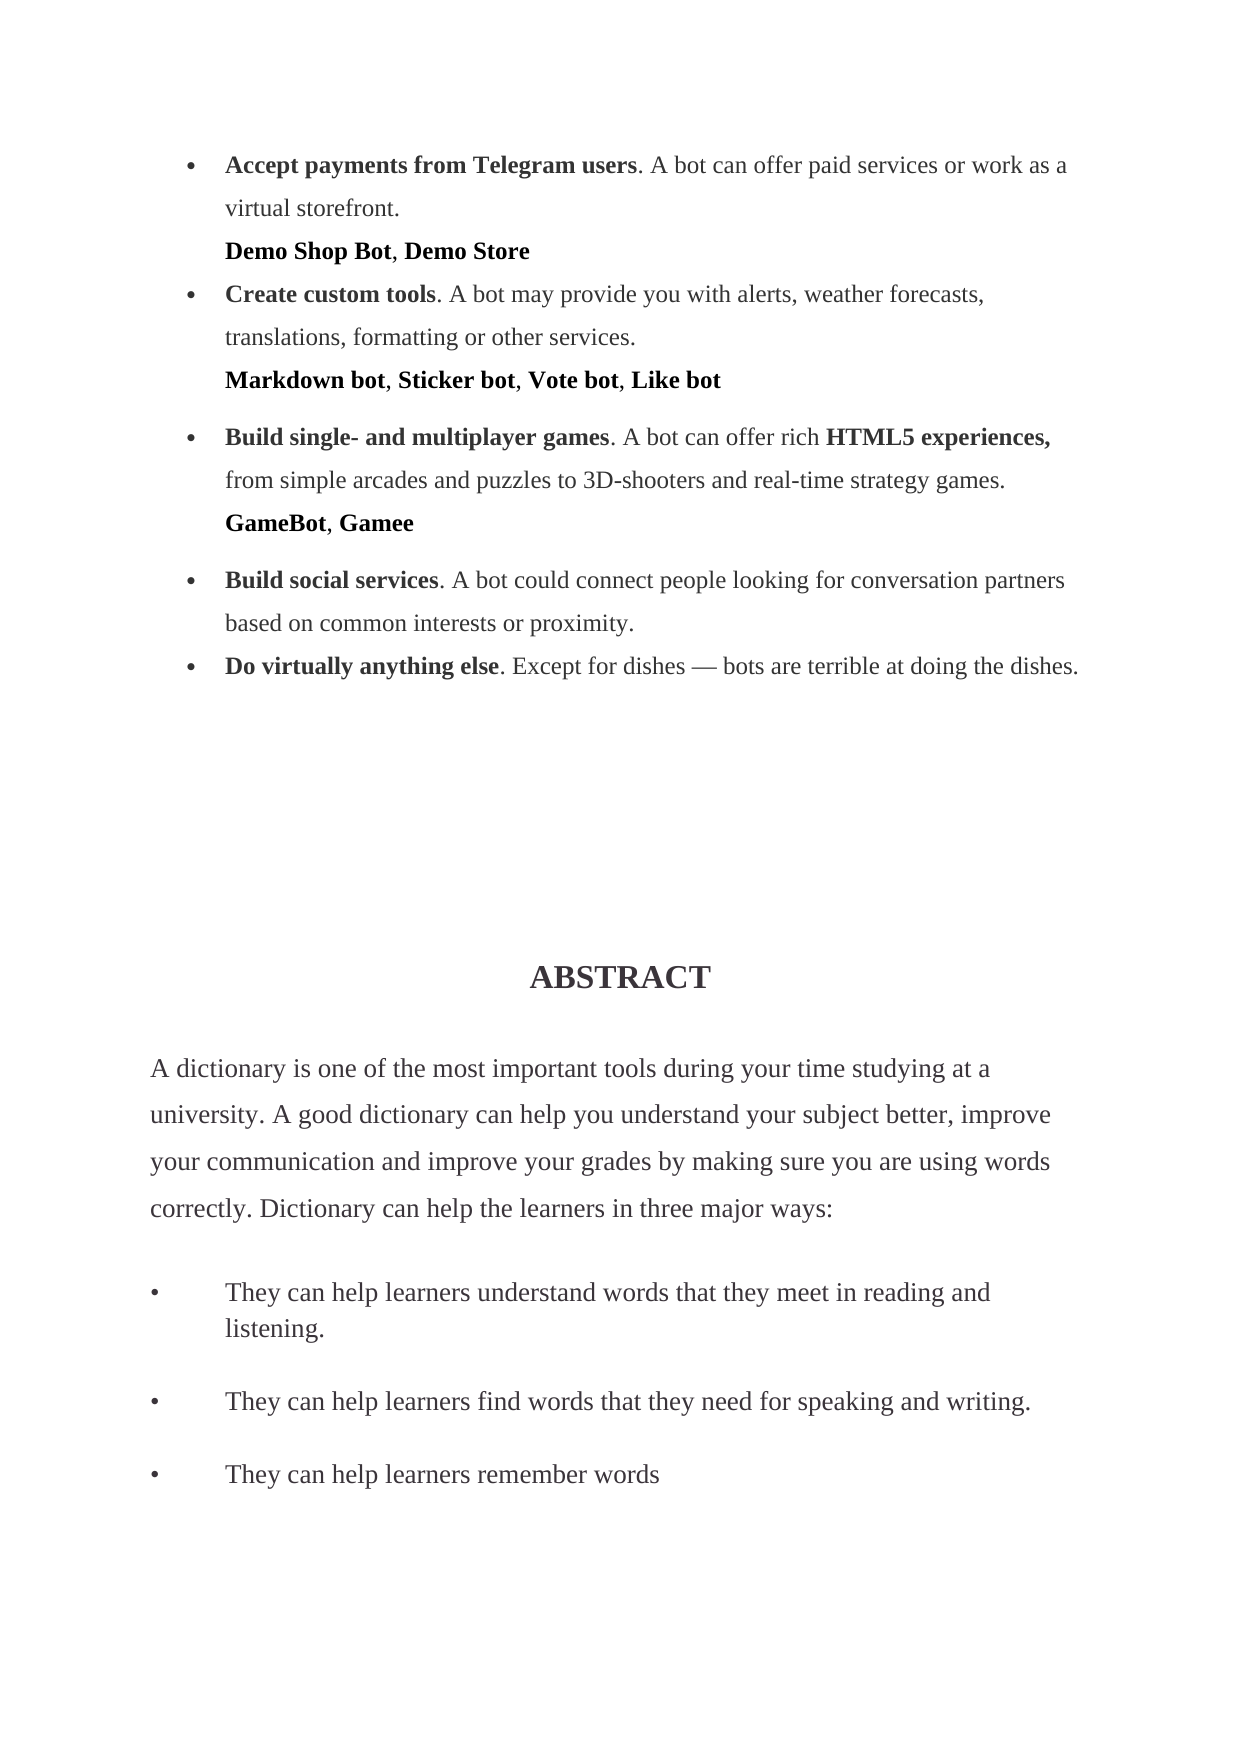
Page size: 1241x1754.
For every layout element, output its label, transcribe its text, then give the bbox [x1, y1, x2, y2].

text • They can help learners find words that they need for speaking and writing. [150, 1385, 1090, 1416]
list Do virtually anything else. Except for dishes — bots are terrible at doing the dishes. [187, 651, 1090, 680]
list Build single- and multiplayer games. A bot can offer rich HTML5 experiences, from simple arcades and puzzles to 3D-shooters and real-time strategy games. GameBot, Gamee [187, 422, 1090, 537]
list Create custom tools. A bot may provide you with alerts, weather forecasts, translations, formatting or other services. Markdown bot, Sticker bot, Vote bot, Like bot [187, 279, 1090, 394]
list Accept payments from Telegram users. A bot can offer paid services or work as a virtual storefront. Demo Shop Bot, Demo Store [187, 150, 1090, 265]
text • They can help learners understand words that they meet in reading and listening. [150, 1276, 1090, 1343]
list Build social services. A bot could connect people looking for conversation partners based on common interests or proximity. [187, 565, 1090, 637]
text • They can help learners remember words [150, 1458, 1090, 1489]
text A dictionary is one of the most important tools during your time studying at a university. A good dictionary can help you understand your subject better, improve your communication and improve your grades by making sure you are using words correctly. Dictionary can help the learners in three major ways: [150, 1052, 1090, 1223]
text ABSTRACT [150, 957, 1090, 995]
